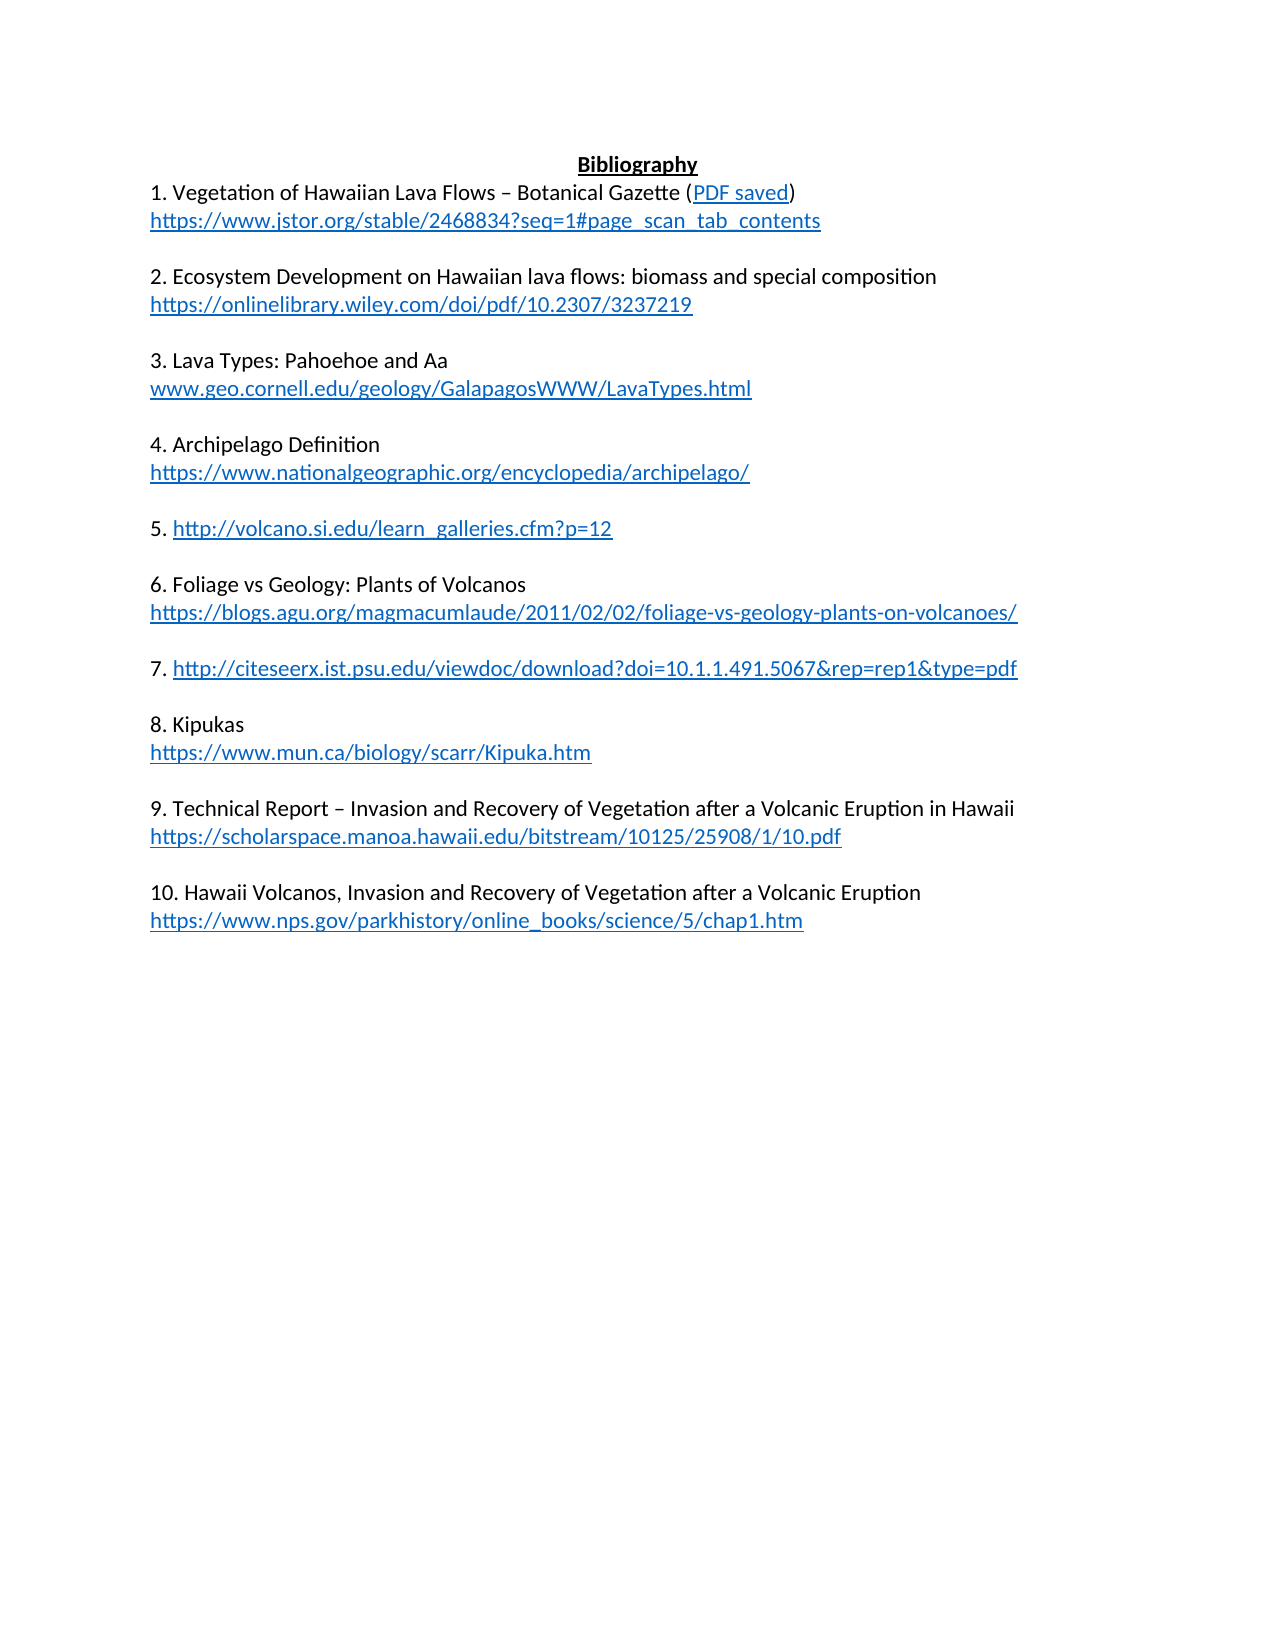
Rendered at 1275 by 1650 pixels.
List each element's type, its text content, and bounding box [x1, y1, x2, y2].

text 7. http://citeseerx.ist.psu.edu/viewdoc/download?doi=10.1.1.491.5067&rep=rep1&type=pdf [150, 654, 1125, 682]
text https://www.nps.gov/parkhistory/online_books/science/5/chap1.htm [150, 907, 1125, 934]
text 5. http://volcano.si.edu/learn_galleries.cfm?p=12 [150, 514, 1125, 542]
text Bibliography [150, 150, 1125, 178]
text 10. Hawaii Volcanos, Invasion and Recovery of Vegetation after a Volcanic Eruption [150, 878, 1125, 907]
text https://scholarspace.manoa.hawaii.edu/bitstream/10125/25908/1/10.pdf [150, 822, 1125, 851]
text 3. Lava Types: Pahoehoe and Aa [150, 346, 1125, 374]
text 1. Vegetation of Hawaiian Lava Flows – Botanical Gazette (PDF saved) [150, 178, 1125, 206]
text https://www.nationalgeographic.org/encyclopedia/archipelago/ [150, 458, 1125, 486]
text 6. Foliage vs Geology: Plants of Volcanos [150, 570, 1125, 598]
text 4. Archipelago Definition [150, 430, 1125, 458]
text https://onlinelibrary.wiley.com/doi/pdf/10.2307/3237219 [150, 290, 1125, 318]
text https://www.jstor.org/stable/2468834?seq=1#page_scan_tab_contents [150, 206, 1125, 234]
text 2. Ecosystem Development on Hawaiian lava flows: biomass and special composition [150, 262, 1125, 290]
text https://blogs.agu.org/magmacumlaude/2011/02/02/foliage-vs-geology-plants-on-volcanoes/ [150, 598, 1125, 626]
text 9. Technical Report – Invasion and Recovery of Vegetation after a Volcanic Eruption in Hawaii [150, 794, 1125, 822]
text www.geo.cornell.edu/geology/GalapagosWWW/LavaTypes.html [150, 374, 1125, 402]
text https://www.mun.ca/biology/scarr/Kipuka.htm [150, 738, 1125, 766]
text 8. Kipukas [150, 710, 1125, 738]
